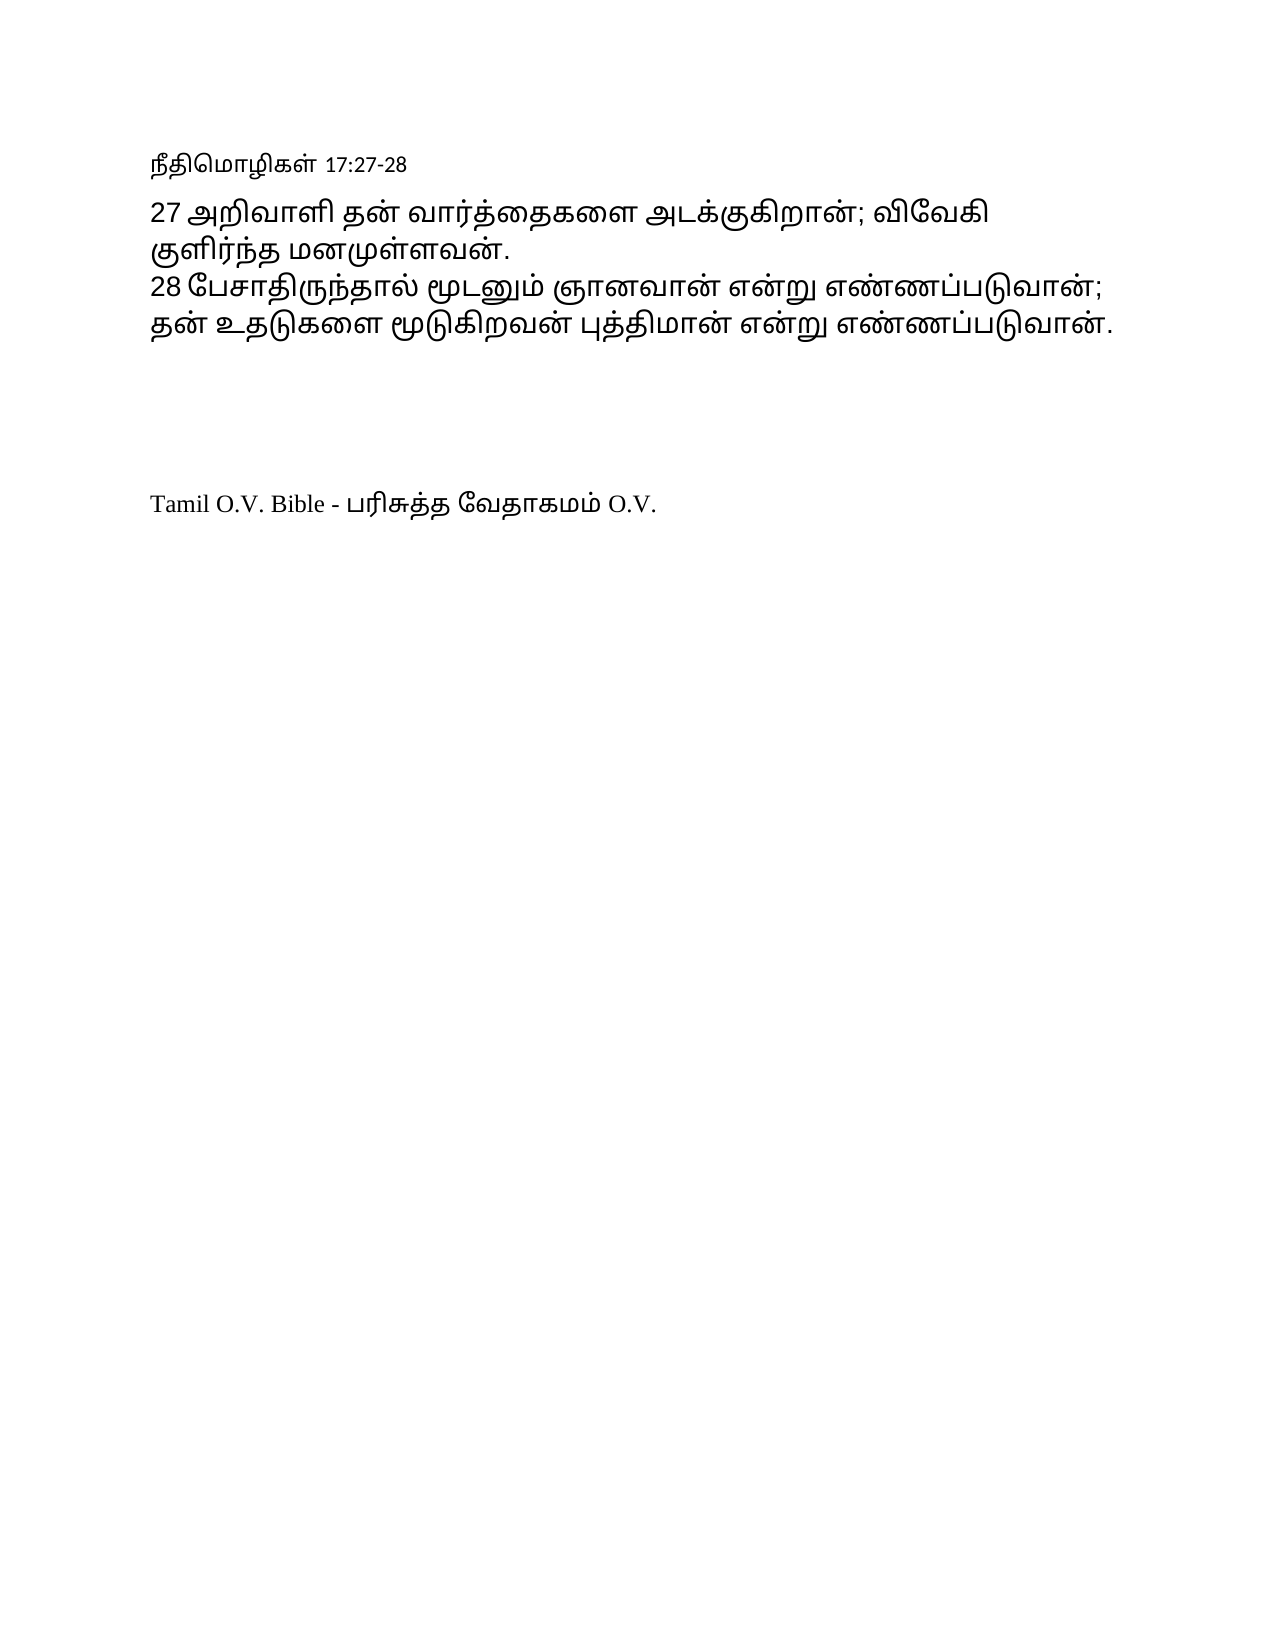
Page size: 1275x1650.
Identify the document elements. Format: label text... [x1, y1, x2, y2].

text நீதிமொழிகள் 17:27-28 [150, 150, 1125, 178]
text Tamil O.V. Bible - பரிசுத்த வேதாகமம் O.V. [150, 489, 1125, 521]
text 28பேசாதிருந்தால் மூடனும் ஞானவான் என்று எண்ணப்படுவான்; தன் உதடுகளை மூடுகிறவன் புத்திமான் என்று எண்ணப்படுவான். [150, 270, 1125, 344]
text 27அறிவாளி தன் வார்த்தைகளை அடக்குகிறான்; விவேகி குளிர்ந்த மனமுள்ளவன். [150, 196, 1125, 270]
